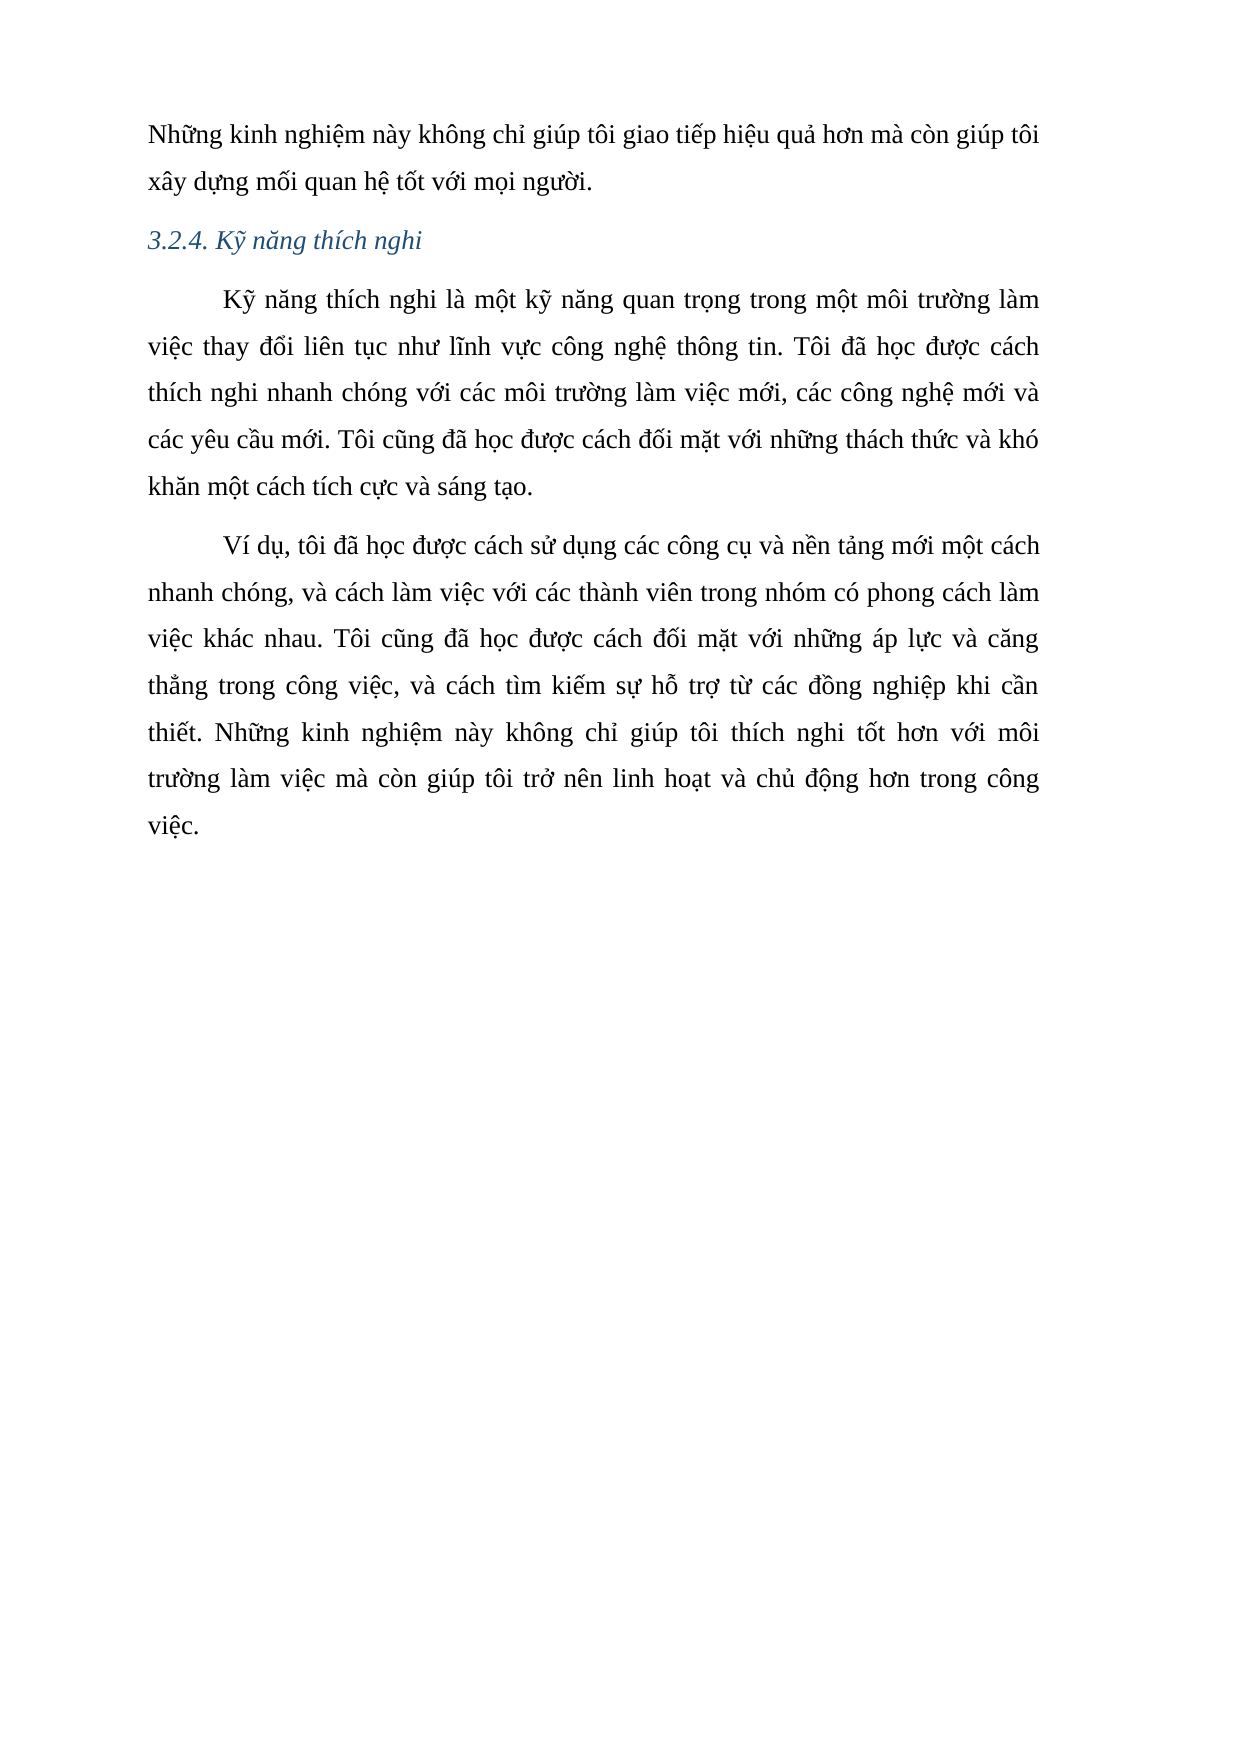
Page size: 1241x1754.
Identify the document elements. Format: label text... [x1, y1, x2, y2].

subtitle 3.2.4. Kỹ năng thích nghi [148, 224, 1041, 255]
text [148, 118, 1041, 196]
text Kỹ năng thích nghi là một kỹ năng quan trọng trong một môi trường làm việc thay đổi liên tục như lĩnh vực công nghệ thông tin. Tôi đã học được cách thích nghi nhanh chóng với các môi trường làm việc mới, các công nghệ mới và các yêu cầu mới. Tôi cũng đã học được cách đối mặt với những thách thức và khó khăn một cách tích cực và sáng tạo. [148, 283, 1041, 501]
text Ví dụ, tôi đã học được cách sử dụng các công cụ và nền tảng mới một cách nhanh chóng, và cách làm việc với các thành viên trong nhóm có phong cách làm việc khác nhau. Tôi cũng đã học được cách đối mặt với những áp lực và căng thẳng trong công việc, và cách tìm kiếm sự hỗ trợ từ các đồng nghiệp khi cần thiết. Những kinh nghiệm này không chỉ giúp tôi thích nghi tốt hơn với môi trường làm việc mà còn giúp tôi trở nên linh hoạt và chủ động hơn trong công việc. [148, 529, 1041, 840]
